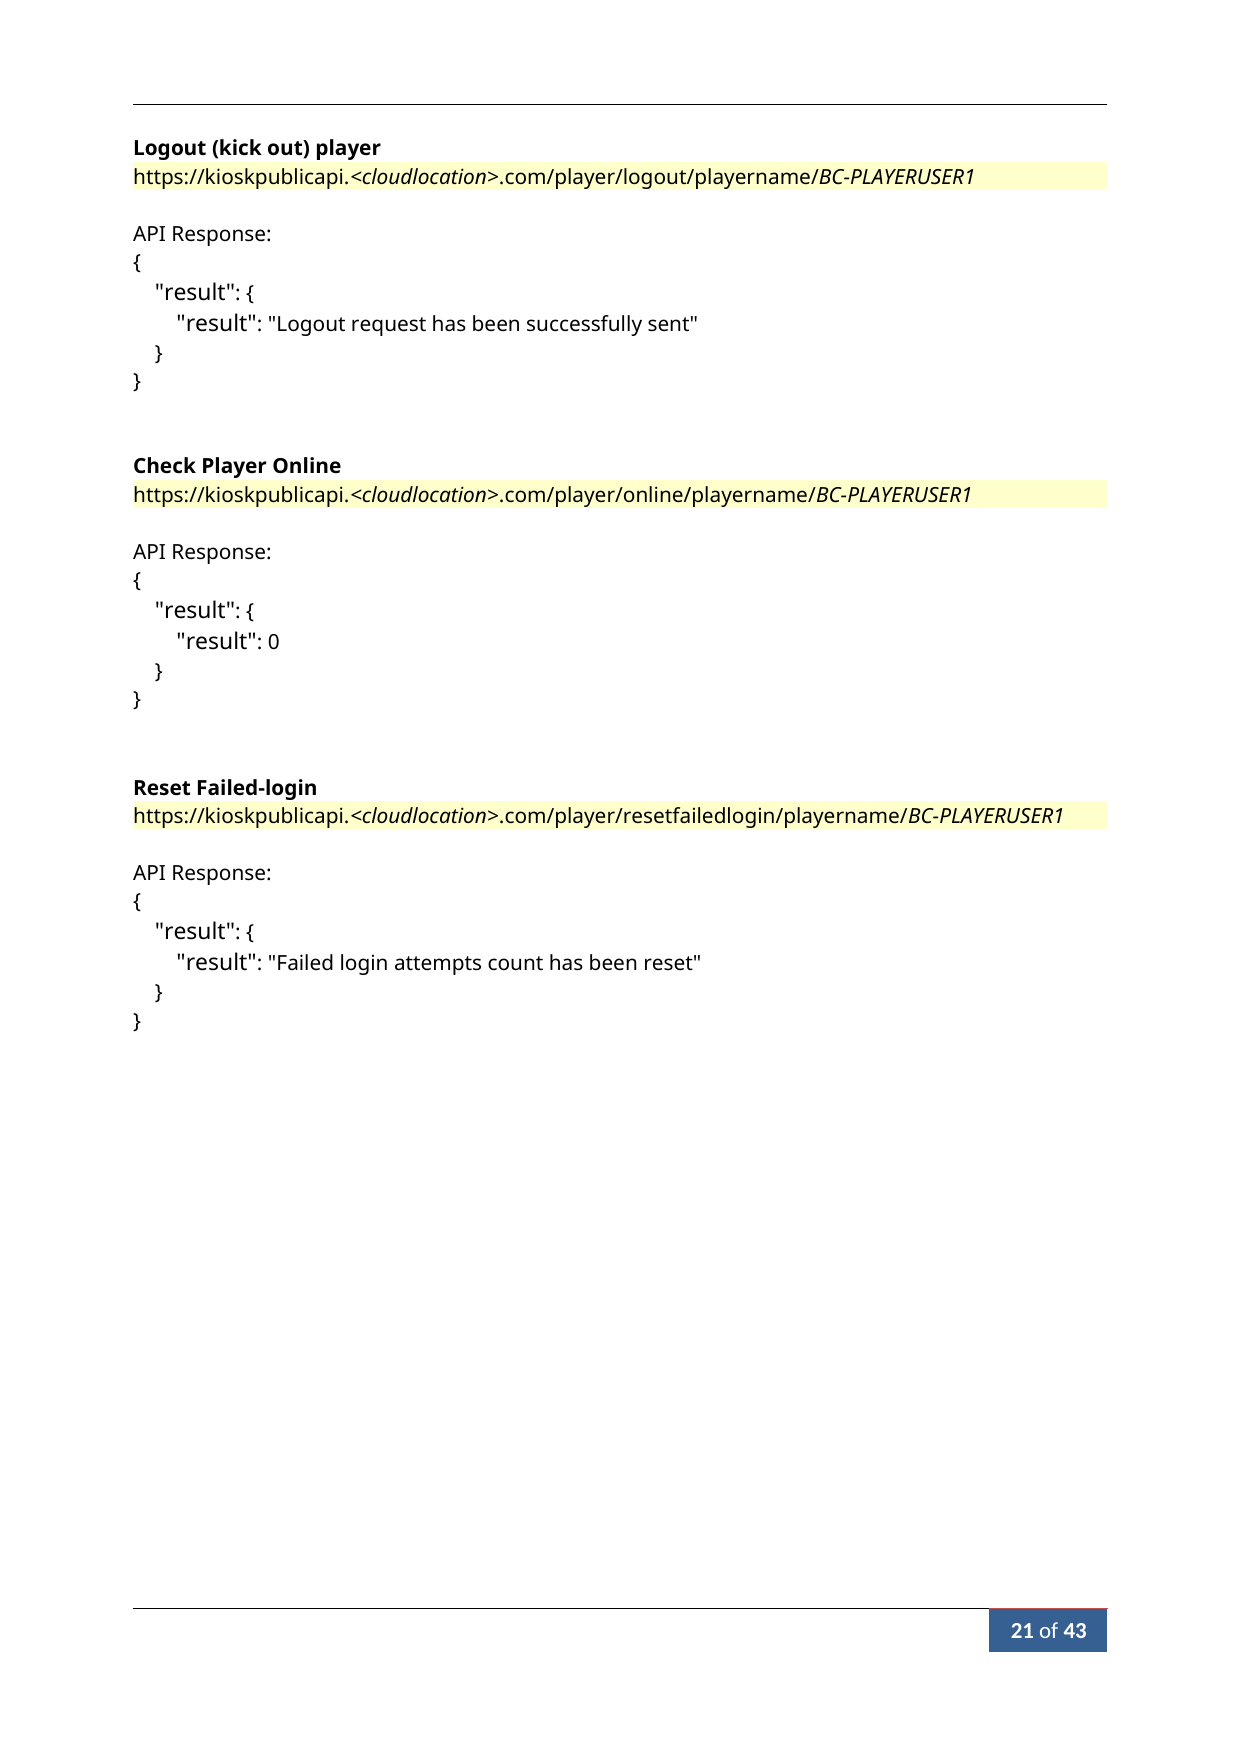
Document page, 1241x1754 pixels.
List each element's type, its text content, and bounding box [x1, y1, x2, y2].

text API Response: [133, 537, 1107, 565]
text https://kioskpublicapi.<cloudlocation>.com/player/online/playername/BC-PLAYERUSER1 [133, 480, 1107, 508]
text { [133, 247, 1107, 276]
text "result": { [133, 915, 1107, 946]
text Logout (kick out) player [133, 133, 1107, 162]
text https://kioskpublicapi.<cloudlocation>.com/player/logout/playername/BC-PLAYERUSER1 [133, 162, 1107, 190]
text "result": 0 [133, 625, 1107, 656]
text API Response: [133, 858, 1107, 886]
text Reset Failed-login [133, 744, 1107, 801]
text API Response: [133, 219, 1107, 247]
text "result": "Failed login attempts count has been reset" [133, 946, 1107, 977]
text https://kioskpublicapi.<cloudlocation>.com/player/resetfailedlogin/playername/BC-PLAYERUSER1 [133, 801, 1107, 829]
text } [133, 367, 1107, 451]
text } [133, 338, 1107, 367]
text } [133, 977, 1107, 1006]
text } [133, 684, 1107, 713]
text "result": { [133, 276, 1107, 307]
text { [133, 886, 1107, 915]
text Check Player Online [133, 451, 1107, 480]
text { [133, 565, 1107, 594]
text } [133, 1006, 1107, 1034]
text } [133, 656, 1107, 684]
text "result": { [133, 594, 1107, 625]
text "result": "Logout request has been successfully sent" [133, 307, 1107, 338]
